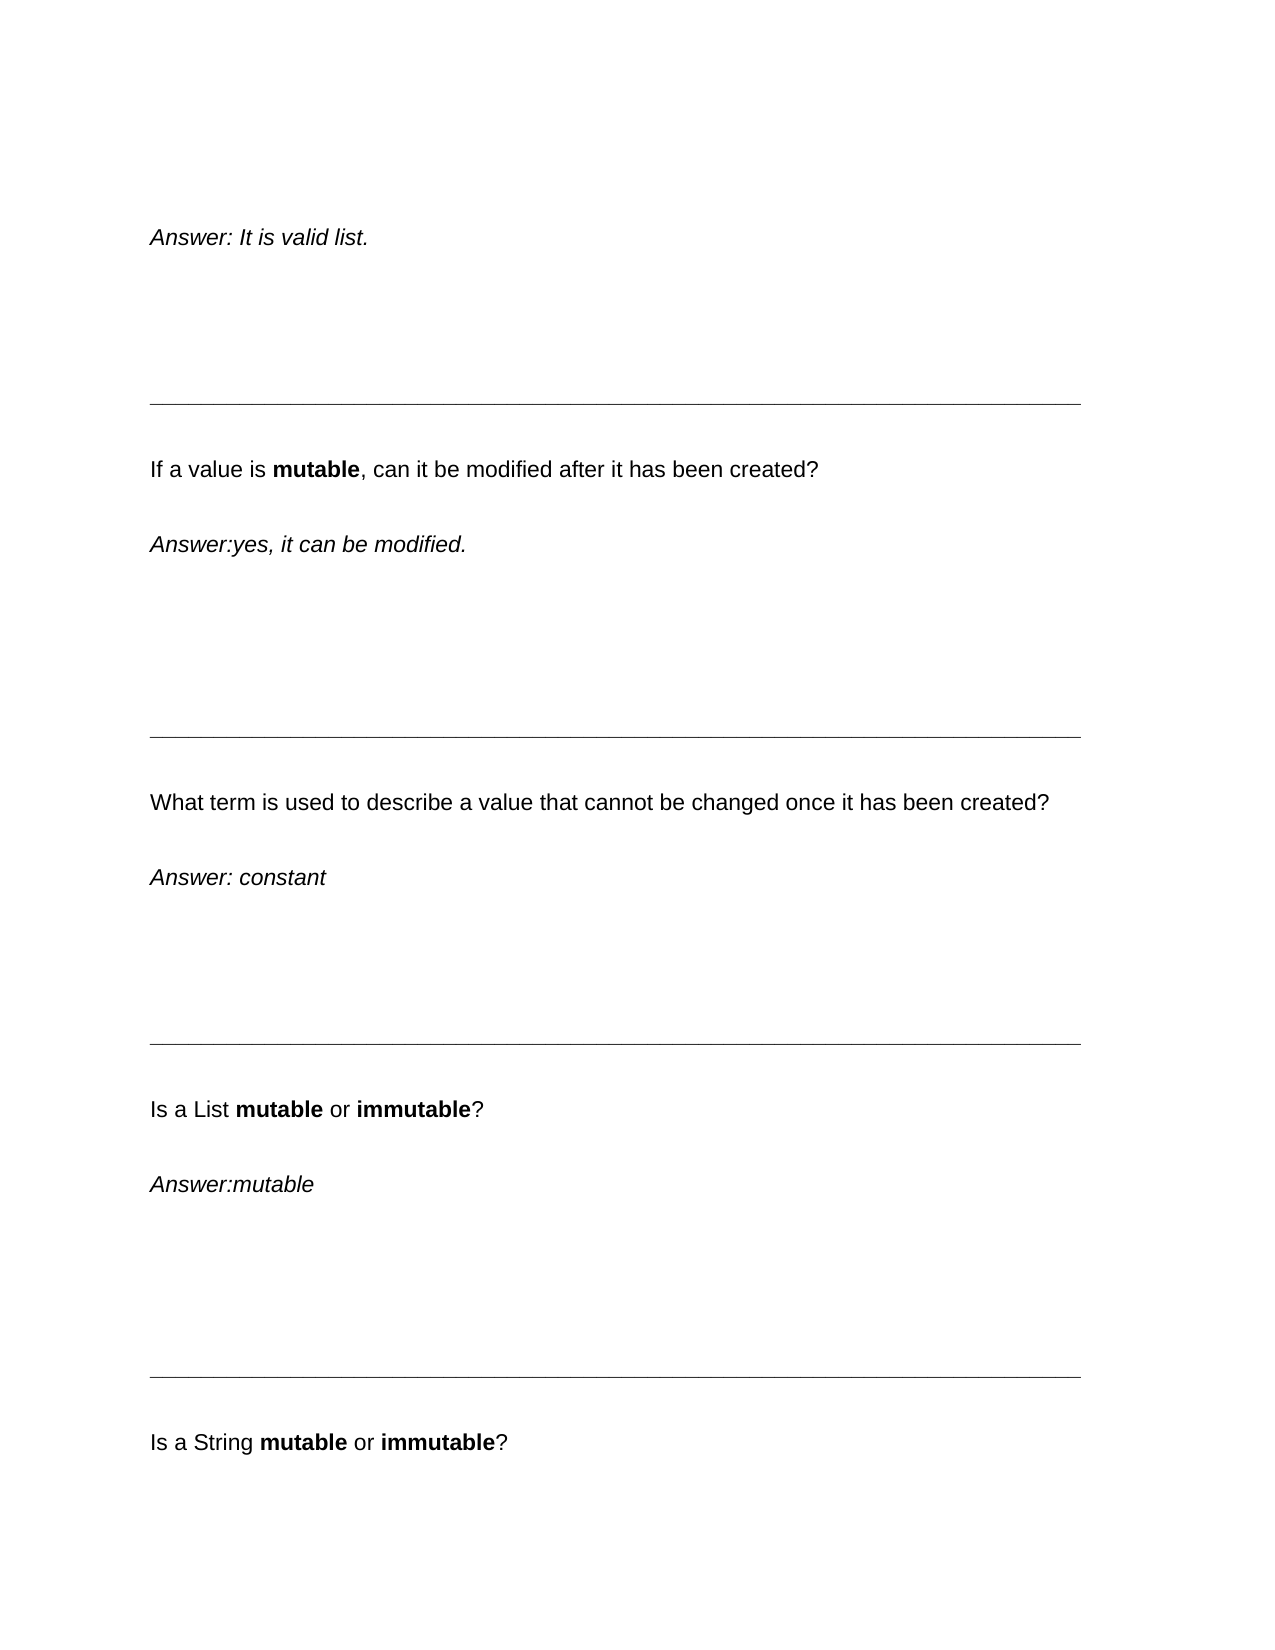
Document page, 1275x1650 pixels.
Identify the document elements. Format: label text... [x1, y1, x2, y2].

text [150, 1355, 1125, 1380]
text Answer:yes, it can be modified. [150, 532, 1125, 557]
text Answer: constant [150, 865, 1125, 890]
text Is a String mutable or immutable? [150, 1430, 1125, 1455]
text Is a List mutable or immutable? [150, 1097, 1125, 1122]
text _________________________________________________________________________ [150, 715, 1125, 740]
text If a value is mutable, can it be modified after it has been created? [150, 457, 1125, 482]
text Answer:mutable [150, 1172, 1125, 1197]
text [150, 382, 1125, 407]
text What term is used to describe a value that cannot be changed once it has been created? [150, 790, 1125, 815]
text Answer: It is valid list. [150, 225, 1125, 250]
text _________________________________________________________________________ [150, 1022, 1125, 1047]
